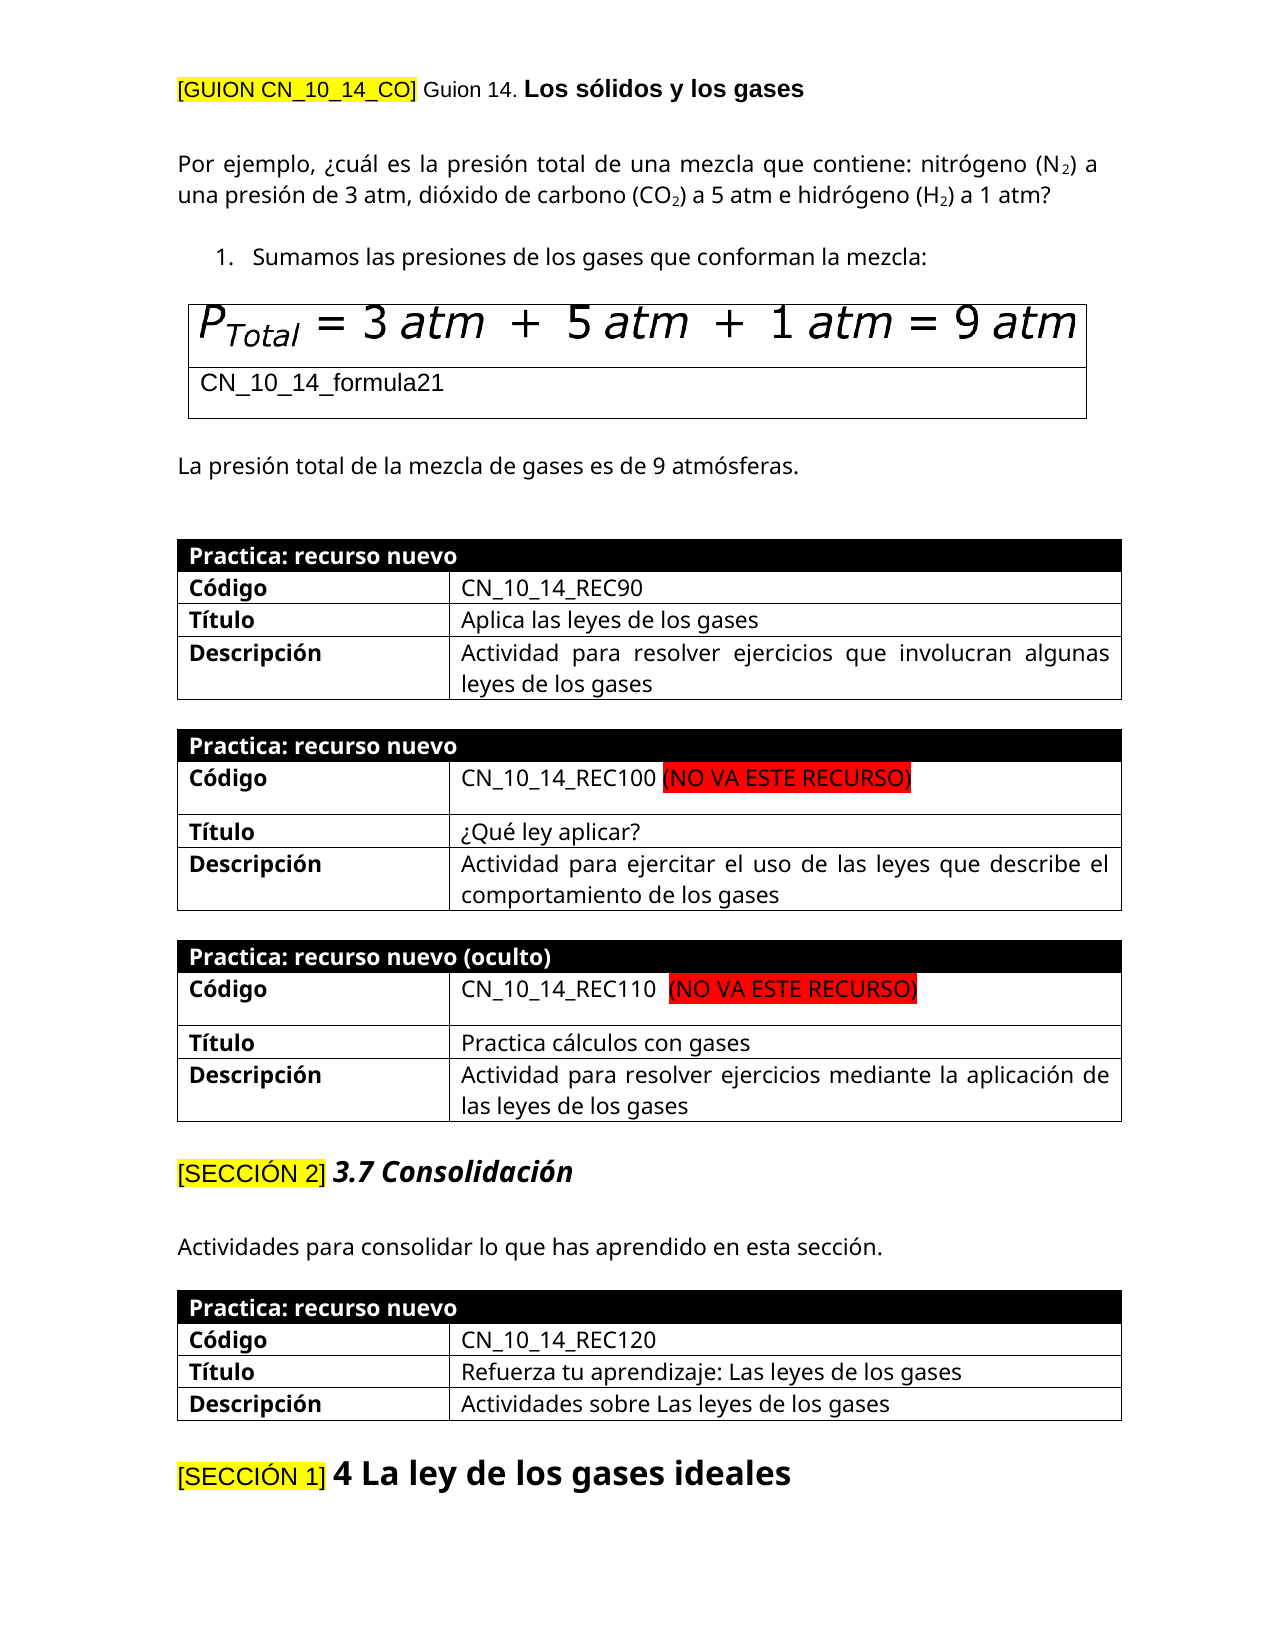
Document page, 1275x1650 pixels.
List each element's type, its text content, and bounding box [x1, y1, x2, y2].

table_cell Título [178, 1026, 449, 1058]
table_cell ¿Qué ley aplicar? [450, 815, 1121, 847]
text [SECCIÓN 2] 3.7 Consolidación [177, 1151, 1098, 1191]
table_header Practica: recurso nuevo [178, 730, 1121, 761]
table_header [189, 305, 1086, 367]
text Actividades para consolidar lo que has aprendido en esta sección. [177, 1230, 1098, 1262]
table_cell CN_10_14_formula21 [189, 368, 1086, 418]
text Por ejemplo, ¿cuál es la presión total de una mezcla que contiene: nitrógeno (N2) a una presión de 3 atm, dióxido de carbono (CO2) a 5 atm e hidrógeno (H2) a 1 atm? [177, 148, 1098, 210]
table_cell Practica cálculos con gases [450, 1026, 1121, 1058]
table_cell CN_10_14_REC120 [450, 1324, 1121, 1355]
table_cell Actividades sobre Las leyes de los gases [450, 1388, 1121, 1419]
table_cell Descripción [178, 848, 449, 910]
table_header Practica: recurso nuevo [178, 540, 1121, 571]
table_cell Actividad para ejercitar el uso de las leyes que describe el comportamiento de los gases [450, 848, 1121, 910]
table_cell Código [178, 1324, 449, 1355]
text [SECCIÓN 1] 4 La ley de los gases ideales [177, 1449, 1098, 1495]
table_cell Actividad para resolver ejercicios que involucran algunas leyes de los gases [450, 637, 1121, 699]
table_cell Código [178, 973, 449, 1025]
table_cell Título [178, 1356, 449, 1387]
table_cell Descripción [178, 1388, 449, 1419]
table_cell CN_10_14_REC110 (NO VA ESTE RECURSO) [450, 973, 1121, 1025]
table_header Practica: recurso nuevo [178, 1291, 1121, 1323]
table_cell Título [178, 815, 449, 847]
picture [200, 305, 1075, 347]
list Sumamos las presiones de los gases que conforman la mezcla: [215, 241, 1098, 273]
table_header Practica: recurso nuevo (oculto) [178, 941, 1121, 972]
table_cell Refuerza tu aprendizaje: Las leyes de los gases [450, 1356, 1121, 1387]
table_cell CN_10_14_REC90 [450, 572, 1121, 603]
table_cell Título [178, 604, 449, 636]
table_cell Aplica las leyes de los gases [450, 604, 1121, 636]
table_cell Código [178, 762, 449, 814]
table_cell Código [178, 572, 449, 603]
table_cell Actividad para resolver ejercicios mediante la aplicación de las leyes de los gases [450, 1059, 1121, 1121]
table_cell CN_10_14_REC100 (NO VA ESTE RECURSO) [450, 762, 1121, 814]
table_cell Descripción [178, 637, 449, 699]
text La presión total de la mezcla de gases es de 9 atmósferas. [177, 450, 1098, 481]
table_cell Descripción [178, 1059, 449, 1121]
